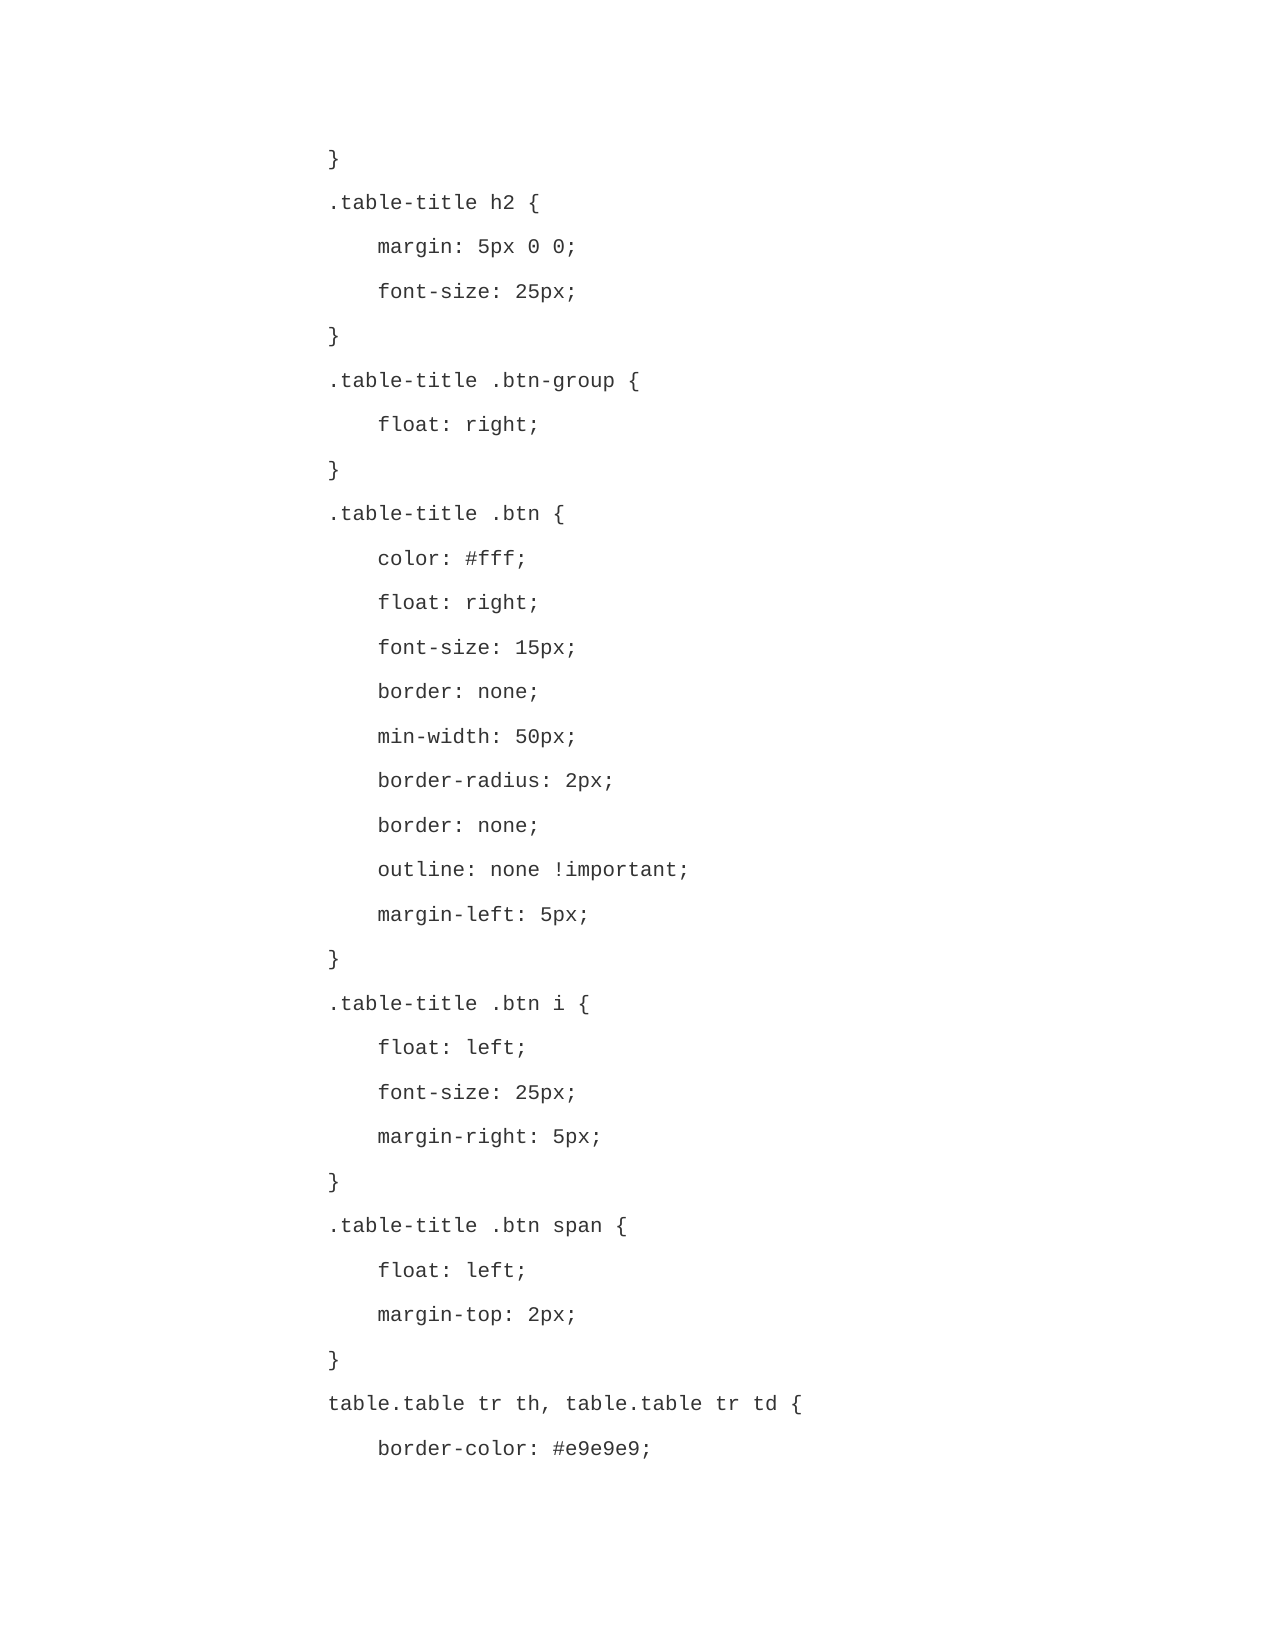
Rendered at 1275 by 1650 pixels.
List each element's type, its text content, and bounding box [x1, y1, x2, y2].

text border-radius: 2px; [177, 770, 1137, 794]
text outline: none !important; [177, 859, 1137, 883]
text color: #fff; [177, 548, 1137, 572]
text font-size: 15px; [177, 637, 1137, 661]
text .table-title .btn i { [177, 993, 1137, 1016]
text .table-title .btn span { [177, 1215, 1137, 1239]
text border: none; [177, 681, 1137, 705]
text border: none; [177, 815, 1137, 838]
text .table-title .btn { [177, 503, 1137, 527]
text float: left; [177, 1259, 1137, 1283]
text border-color: #e9e9e9; [177, 1437, 1137, 1461]
text font-size: 25px; [177, 1082, 1137, 1105]
text float: right; [177, 592, 1137, 616]
text float: right; [177, 414, 1137, 438]
text } [177, 326, 1137, 349]
text } [177, 1348, 1137, 1372]
text } [177, 1171, 1137, 1194]
text margin-left: 5px; [177, 904, 1137, 927]
text margin-right: 5px; [177, 1126, 1137, 1150]
text float: left; [177, 1037, 1137, 1061]
text table.table tr th, table.table tr td { [177, 1393, 1137, 1417]
text margin-top: 2px; [177, 1304, 1137, 1328]
text } [177, 948, 1137, 972]
text font-size: 25px; [177, 281, 1137, 305]
text margin: 5px 0 0; [177, 237, 1137, 260]
text .table-title .btn-group { [177, 370, 1137, 394]
text } [177, 459, 1137, 483]
text } [177, 148, 1137, 171]
text min-width: 50px; [177, 726, 1137, 749]
text .table-title h2 { [177, 192, 1137, 216]
